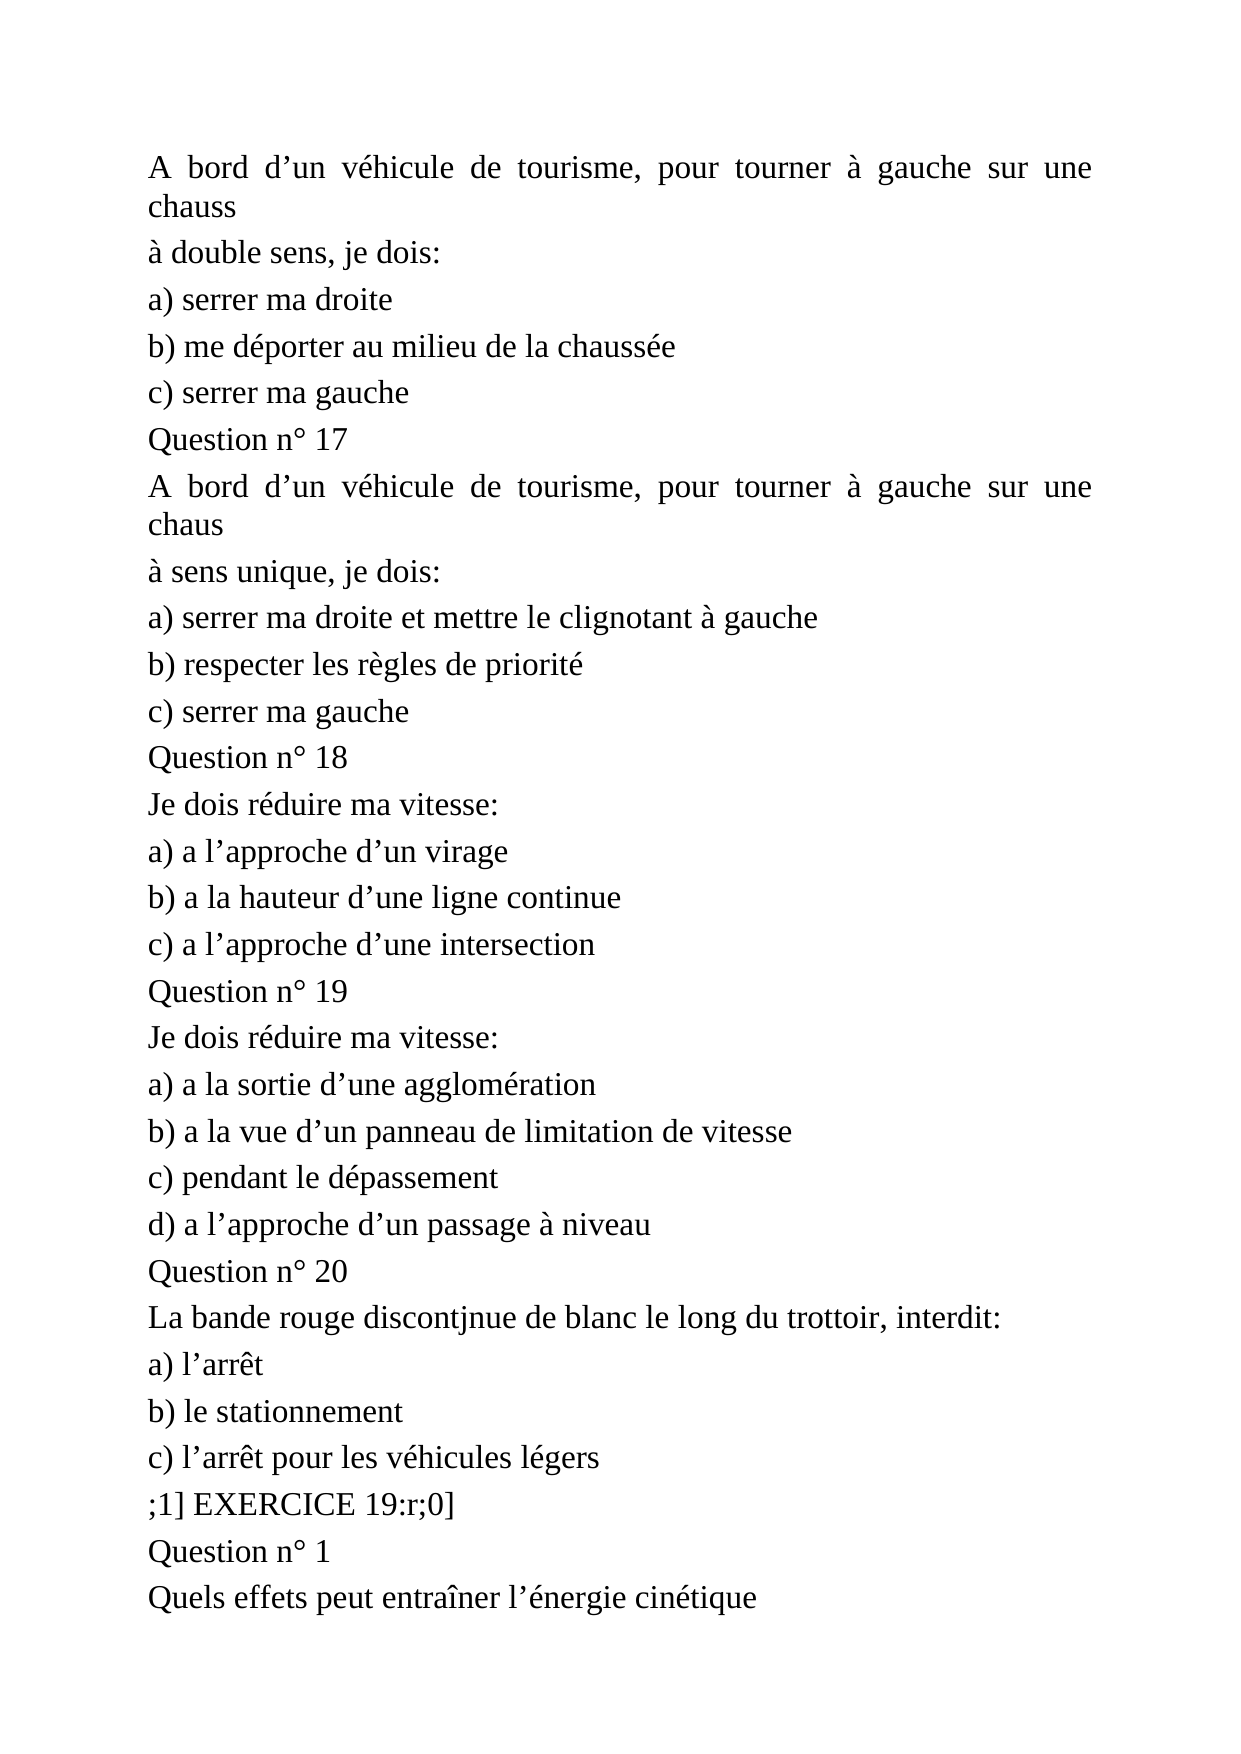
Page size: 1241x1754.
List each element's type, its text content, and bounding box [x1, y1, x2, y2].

text b) me déporter au milieu de la chaussée [148, 326, 1093, 364]
text Quels effets peut entraîner l’énergie cinétique [148, 1578, 1093, 1616]
text a) a l’approche d’un virage [148, 831, 1093, 869]
text Je dois réduire ma vitesse: [148, 784, 1093, 823]
text à sens unique, je dois: [148, 551, 1093, 589]
text Question n° 20 [148, 1251, 1093, 1289]
text Je dois réduire ma vitesse: [148, 1018, 1093, 1056]
text c) a l’approche d’une intersection [148, 924, 1093, 963]
text b) a la hauteur d’une ligne continue [148, 878, 1093, 916]
text à double sens, je dois: [148, 233, 1093, 271]
text c) l’arrêt pour les véhicules légers [148, 1438, 1093, 1476]
text c) serrer ma gauche [148, 691, 1093, 729]
text a) l’arrêt [148, 1344, 1093, 1383]
text c) pendant le dépassement [148, 1158, 1093, 1196]
text Question n° 19 [148, 971, 1093, 1009]
text a) serrer ma droite [148, 279, 1093, 318]
text Question n° 17 [148, 419, 1093, 458]
text d) a l’approche d’un passage à niveau [148, 1204, 1093, 1243]
text a) serrer ma droite et mettre le clignotant à gauche [148, 598, 1093, 636]
text b) respecter les règles de priorité [148, 644, 1093, 683]
text Question n° 1 [148, 1531, 1093, 1569]
text A bord d’un véhicule de tourisme, pour tourner à gauche sur une chauss [148, 148, 1093, 224]
text La bande rouge discontjnue de blanc le long du trottoir, interdit: [148, 1298, 1093, 1336]
text b) a la vue d’un panneau de limitation de vitesse [148, 1111, 1093, 1149]
text A bord d’un véhicule de tourisme, pour tourner à gauche sur une chaus [148, 466, 1093, 543]
text ;1] EXERCICE 19:r;0] [148, 1484, 1093, 1523]
text a) a la sortie d’une agglomération [148, 1064, 1093, 1103]
text Question n° 18 [148, 738, 1093, 776]
text c) serrer ma gauche [148, 373, 1093, 411]
text b) le stationnement [148, 1391, 1093, 1429]
